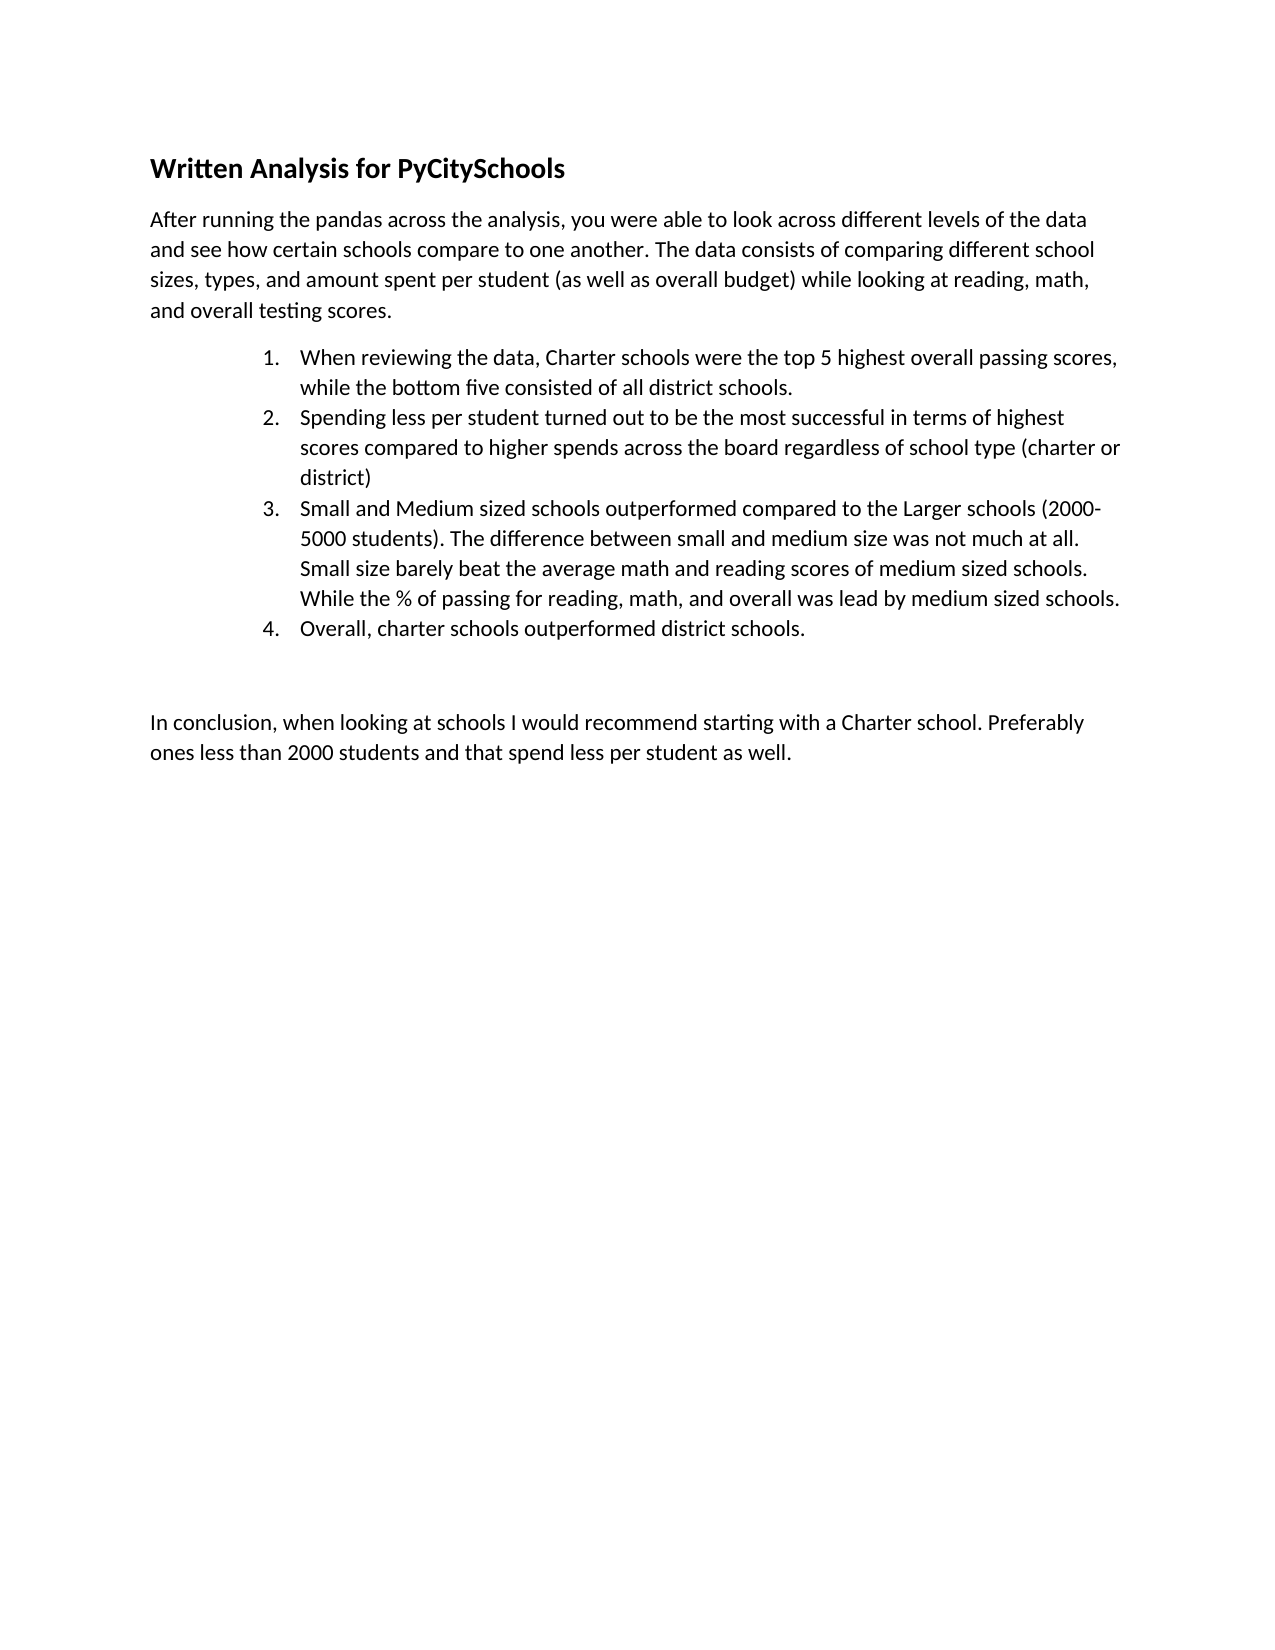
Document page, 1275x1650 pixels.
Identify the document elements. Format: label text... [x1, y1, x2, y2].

text Written Analysis for PyCitySchools [150, 150, 1125, 186]
list Small and Medium sized schools outperformed compared to the Larger schools (2000-5000 students). The difference between small and medium size was not much at all. Small size barely beat the average math and reading scores of medium sized schools. While the % of passing for reading, math, and overall was lead by medium sized schools. [262, 494, 1125, 612]
list When reviewing the data, Charter schools were the top 5 highest overall passing scores, while the bottom five consisted of all district schools. [262, 343, 1125, 401]
text In conclusion, when looking at schools I would recommend starting with a Charter school. Preferably ones less than 2000 students and that spend less per student as well. [150, 708, 1125, 766]
list Spending less per student turned out to be the most successful in terms of highest scores compared to higher spends across the board regardless of school type (charter or district) [262, 403, 1125, 491]
text After running the pandas across the analysis, you were able to look across different levels of the data and see how certain schools compare to one another. The data consists of comparing different school sizes, types, and amount spent per student (as well as overall budget) while looking at reading, math, and overall testing scores. [150, 205, 1125, 324]
list Overall, charter schools outperformed district schools. [262, 614, 1125, 642]
